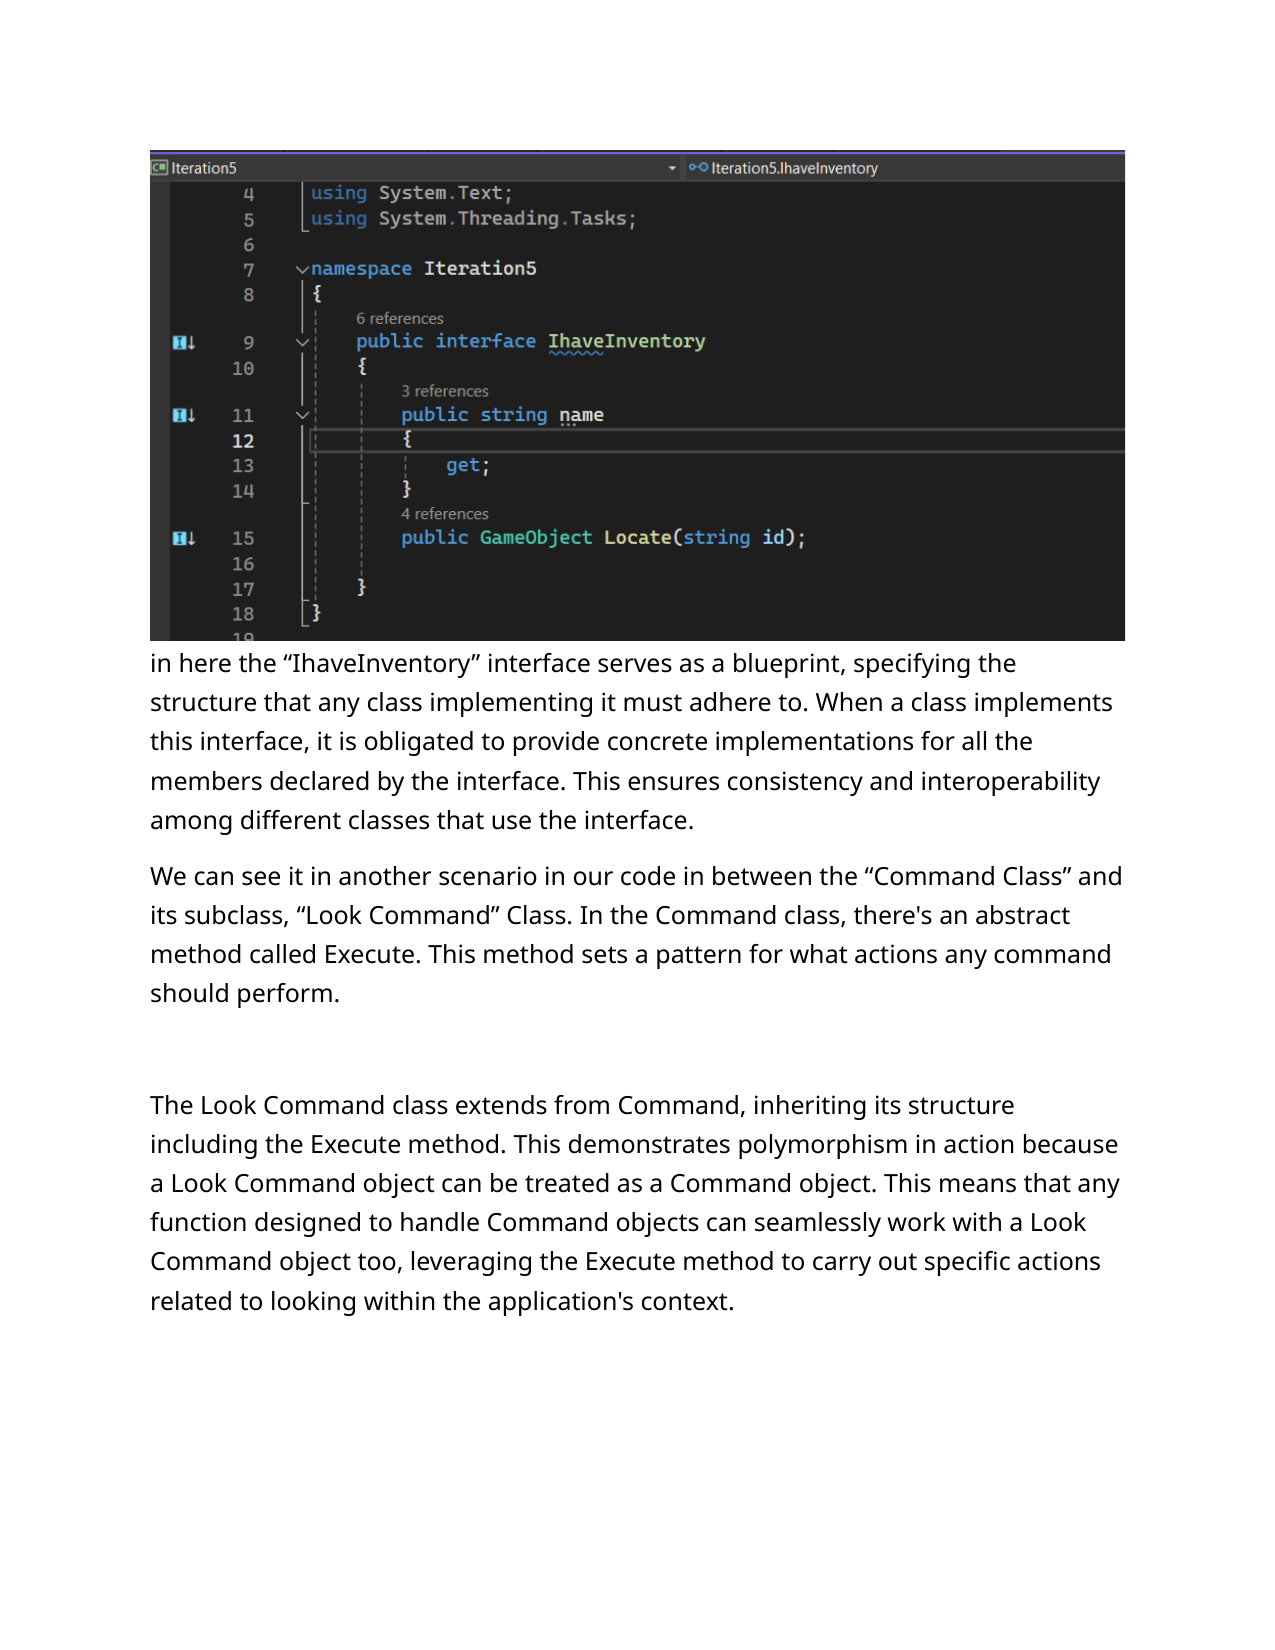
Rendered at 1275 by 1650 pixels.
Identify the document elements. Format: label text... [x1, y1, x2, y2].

picture [150, 150, 1125, 641]
text We can see it in another scenario in our code in between the “Command Class” and its subclass, “Look Command” Class. In the Command class, there's an abstract method called Execute. This method sets a pattern for what actions any command should perform. [150, 858, 1125, 1010]
text The Look Command class extends from Command, inheriting its structure including the Execute method. This demonstrates polymorphism in action because a Look Command object can be treated as a Command object. This means that any function designed to handle Command objects can seamlessly work with a Look Command object too, leveraging the Execute method to carry out specific actions related to looking within the application's context. [150, 1087, 1125, 1317]
text in here the “IhaveInventory” interface serves as a blueprint, specifying the structure that any class implementing it must adhere to. When a class implements this interface, it is obligated to provide concrete implementations for all the members declared by the interface. This ensures consistency and interoperability among different classes that use the interface. [150, 641, 1125, 836]
